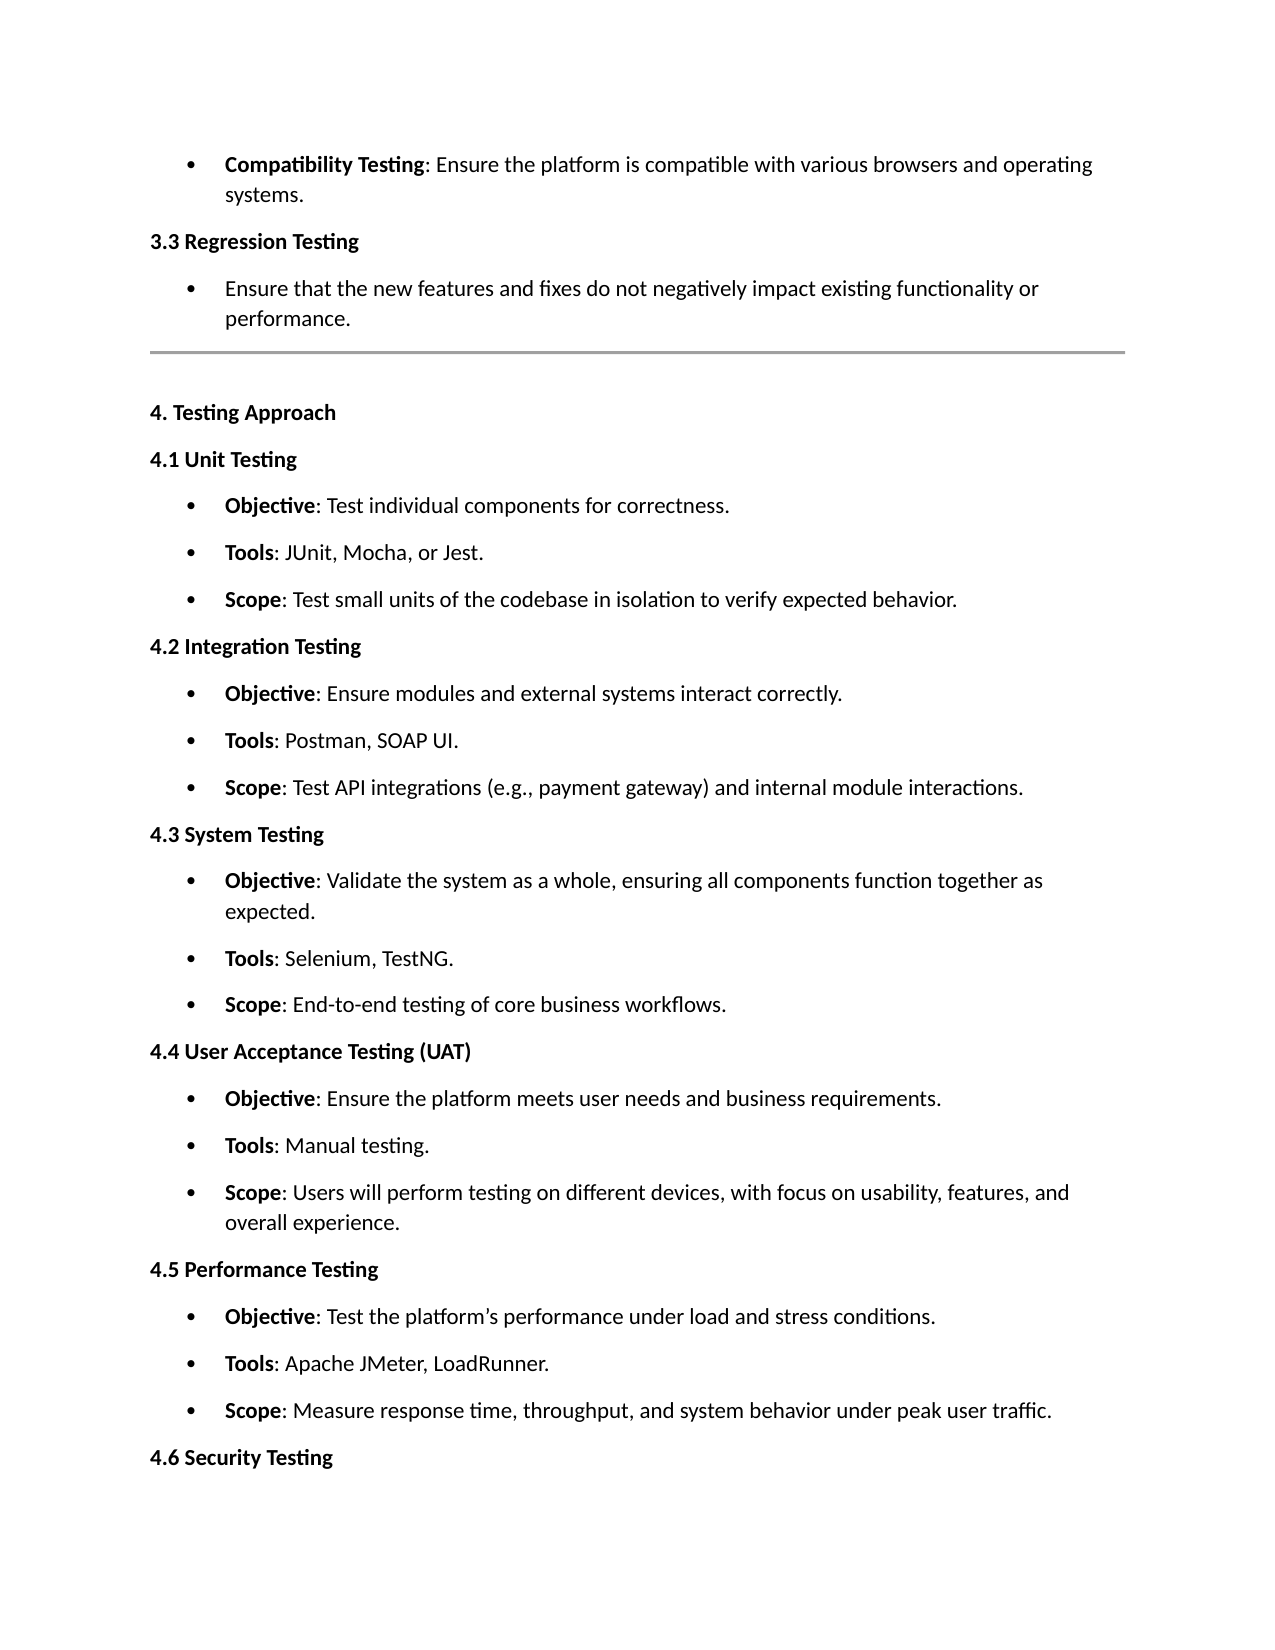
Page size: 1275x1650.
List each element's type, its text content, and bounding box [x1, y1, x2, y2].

list Scope: Measure response time, throughput, and system behavior under peak user traffic. [187, 1396, 1125, 1424]
list Tools: Postman, SOAP UI. [187, 726, 1125, 754]
list Tools: Selenium, TestNG. [187, 944, 1125, 972]
text 4.6 Security Testing [150, 1443, 1125, 1471]
text 3.3 Regression Testing [150, 227, 1125, 255]
text 4.2 Integration Testing [150, 632, 1125, 660]
list Tools: Manual testing. [187, 1131, 1125, 1159]
text 4.1 Unit Testing [150, 445, 1125, 473]
list Scope: End-to-end testing of core business workflows. [187, 991, 1125, 1019]
text 4.5 Performance Testing [150, 1255, 1125, 1283]
list Objective: Validate the system as a whole, ensuring all components function together as expected. [187, 867, 1125, 925]
list Scope: Users will perform testing on different devices, with focus on usability, features, and overall experience. [187, 1178, 1125, 1236]
list Objective: Test individual components for correctness. [187, 492, 1125, 520]
list Compatibility Testing: Ensure the platform is compatible with various browsers and operating systems. [187, 150, 1125, 208]
text 4.4 User Acceptance Testing (UAT) [150, 1037, 1125, 1066]
list Scope: Test small units of the codebase in isolation to verify expected behavior. [187, 585, 1125, 613]
list Objective: Test the platform’s performance under load and stress conditions. [187, 1302, 1125, 1330]
list Objective: Ensure the platform meets user needs and business requirements. [187, 1084, 1125, 1112]
text 4.3 System Testing [150, 820, 1125, 848]
list Tools: JUnit, Mocha, or Jest. [187, 538, 1125, 567]
text 4. Testing Approach [150, 398, 1125, 426]
list Tools: Apache JMeter, LoadRunner. [187, 1349, 1125, 1377]
list Scope: Test API integrations (e.g., payment gateway) and internal module interactions. [187, 773, 1125, 801]
list Ensure that the new features and fixes do not negatively impact existing functionality or performance. [187, 274, 1125, 332]
list Objective: Ensure modules and external systems interact correctly. [187, 679, 1125, 707]
